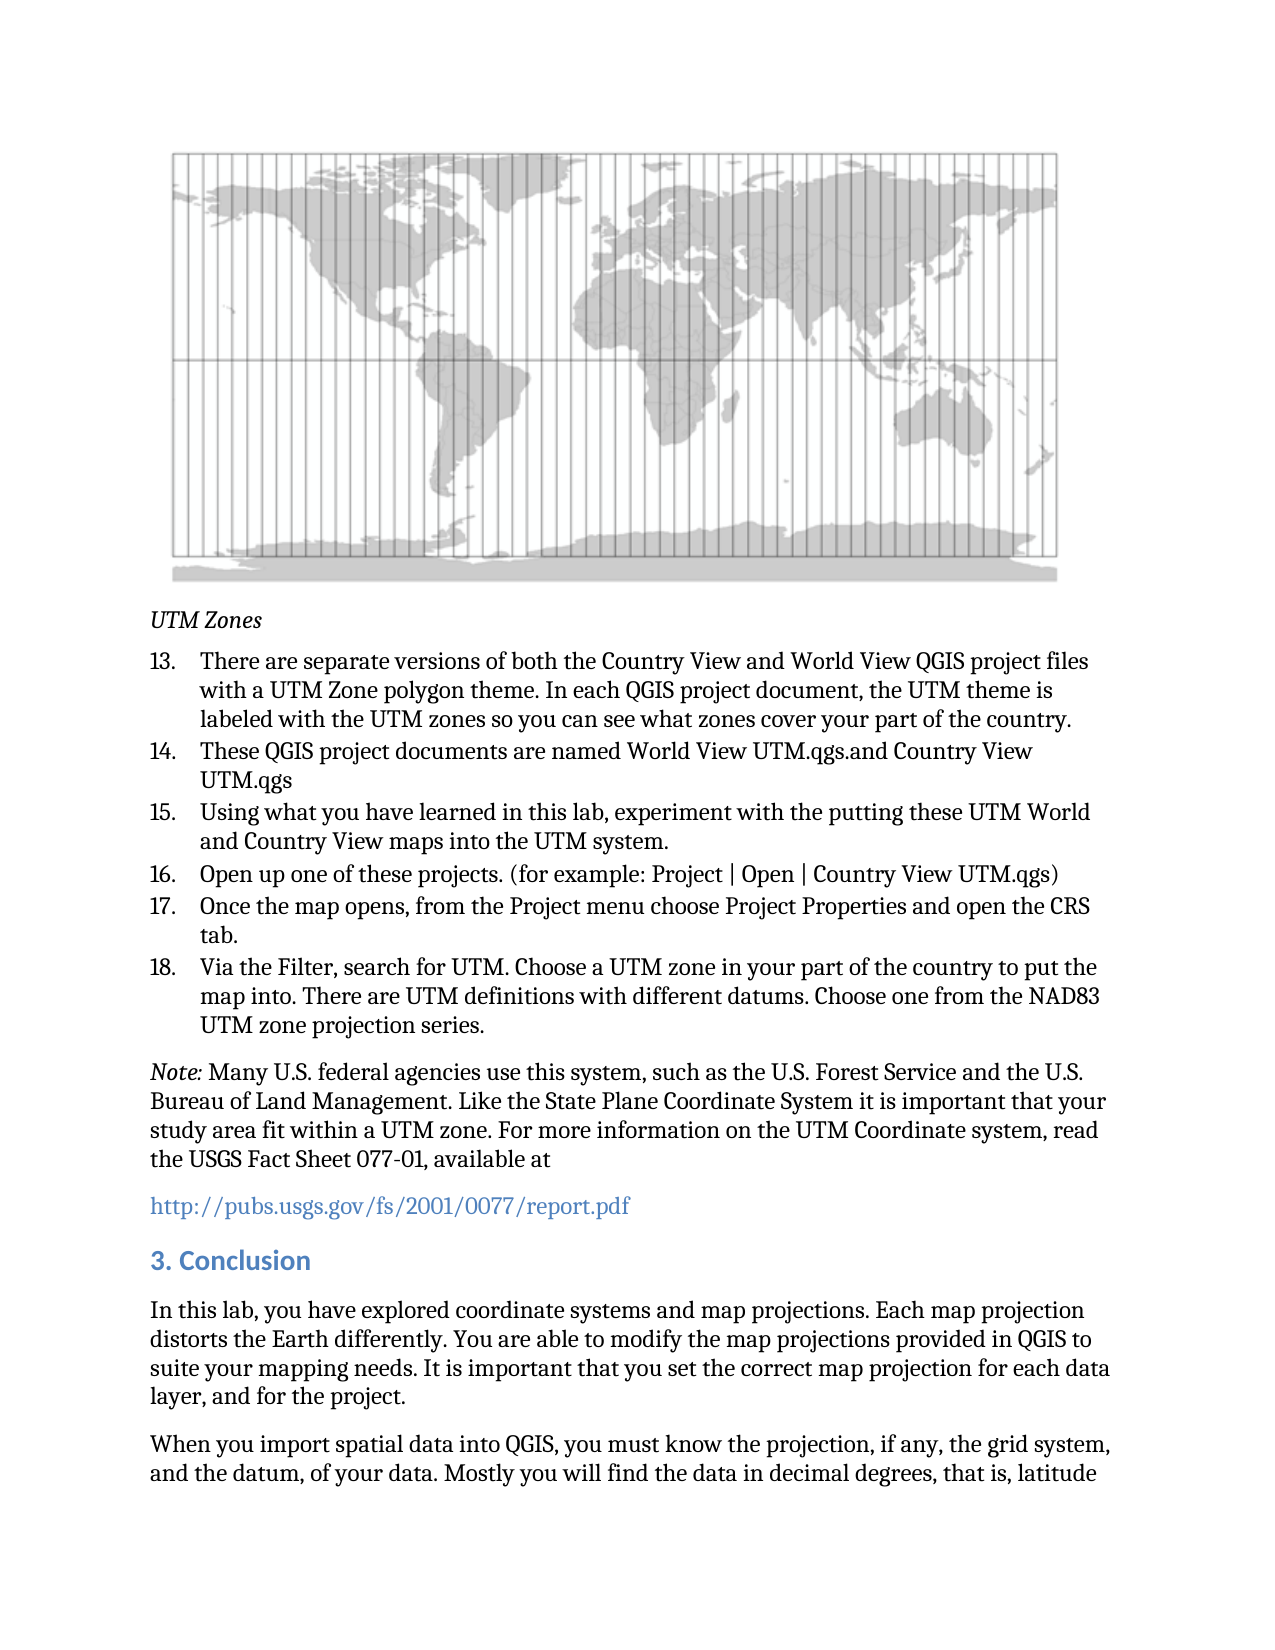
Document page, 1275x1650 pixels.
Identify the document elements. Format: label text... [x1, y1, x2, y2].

list Once the map opens, from the Project menu choose Project Properties and open the CRS tab. [150, 892, 1125, 949]
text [150, 1430, 1125, 1487]
text Note: Many U.S. federal agencies use this system, such as the U.S. Forest Service and the U.S. Bureau of Land Management. Like the State Plane Coordinate System it is important that your study area fit within a UTM zone. For more information on the UTM Coordinate system, read the USGS Fact Sheet 077-01, available at [150, 1058, 1125, 1173]
text UTM Zones [150, 606, 1125, 634]
list These QGIS project documents are named World View UTM.qgs.and Country View UTM.qgs [150, 737, 1125, 794]
text http://pubs.usgs.gov/fs/2001/0077/report.pdf [150, 1192, 1125, 1221]
text In this lab, you have explored coordinate systems and map projections. Each map projection distorts the Earth differently. You are able to modify the map projections provided in QGIS to suite your mapping needs. It is important that you set the correct map projection for each data layer, and for the project. [150, 1296, 1125, 1411]
list Via the Filter, search for UTM. Choose a UTM zone in your part of the country to put the map into. There are UTM definitions with different datums. Choose one from the NAD83 UTM zone projection series. [150, 953, 1125, 1039]
subtitle 3. Conclusion [150, 1242, 1125, 1277]
list Open up one of these projects. (for example: Project | Open | Country View UTM.qgs) [150, 859, 1125, 888]
list Using what you have learned in this lab, experiment with the putting these UTM World and Country View maps into the UTM system. [150, 798, 1125, 856]
list There are separate versions of both the Country View and World View QGIS project files with a UTM Zone polygon theme. In each QGIS project document, the UTM theme is labeled with the UTM zones so you can see what zones cover your part of the country. [150, 647, 1125, 733]
picture [168, 150, 1062, 587]
